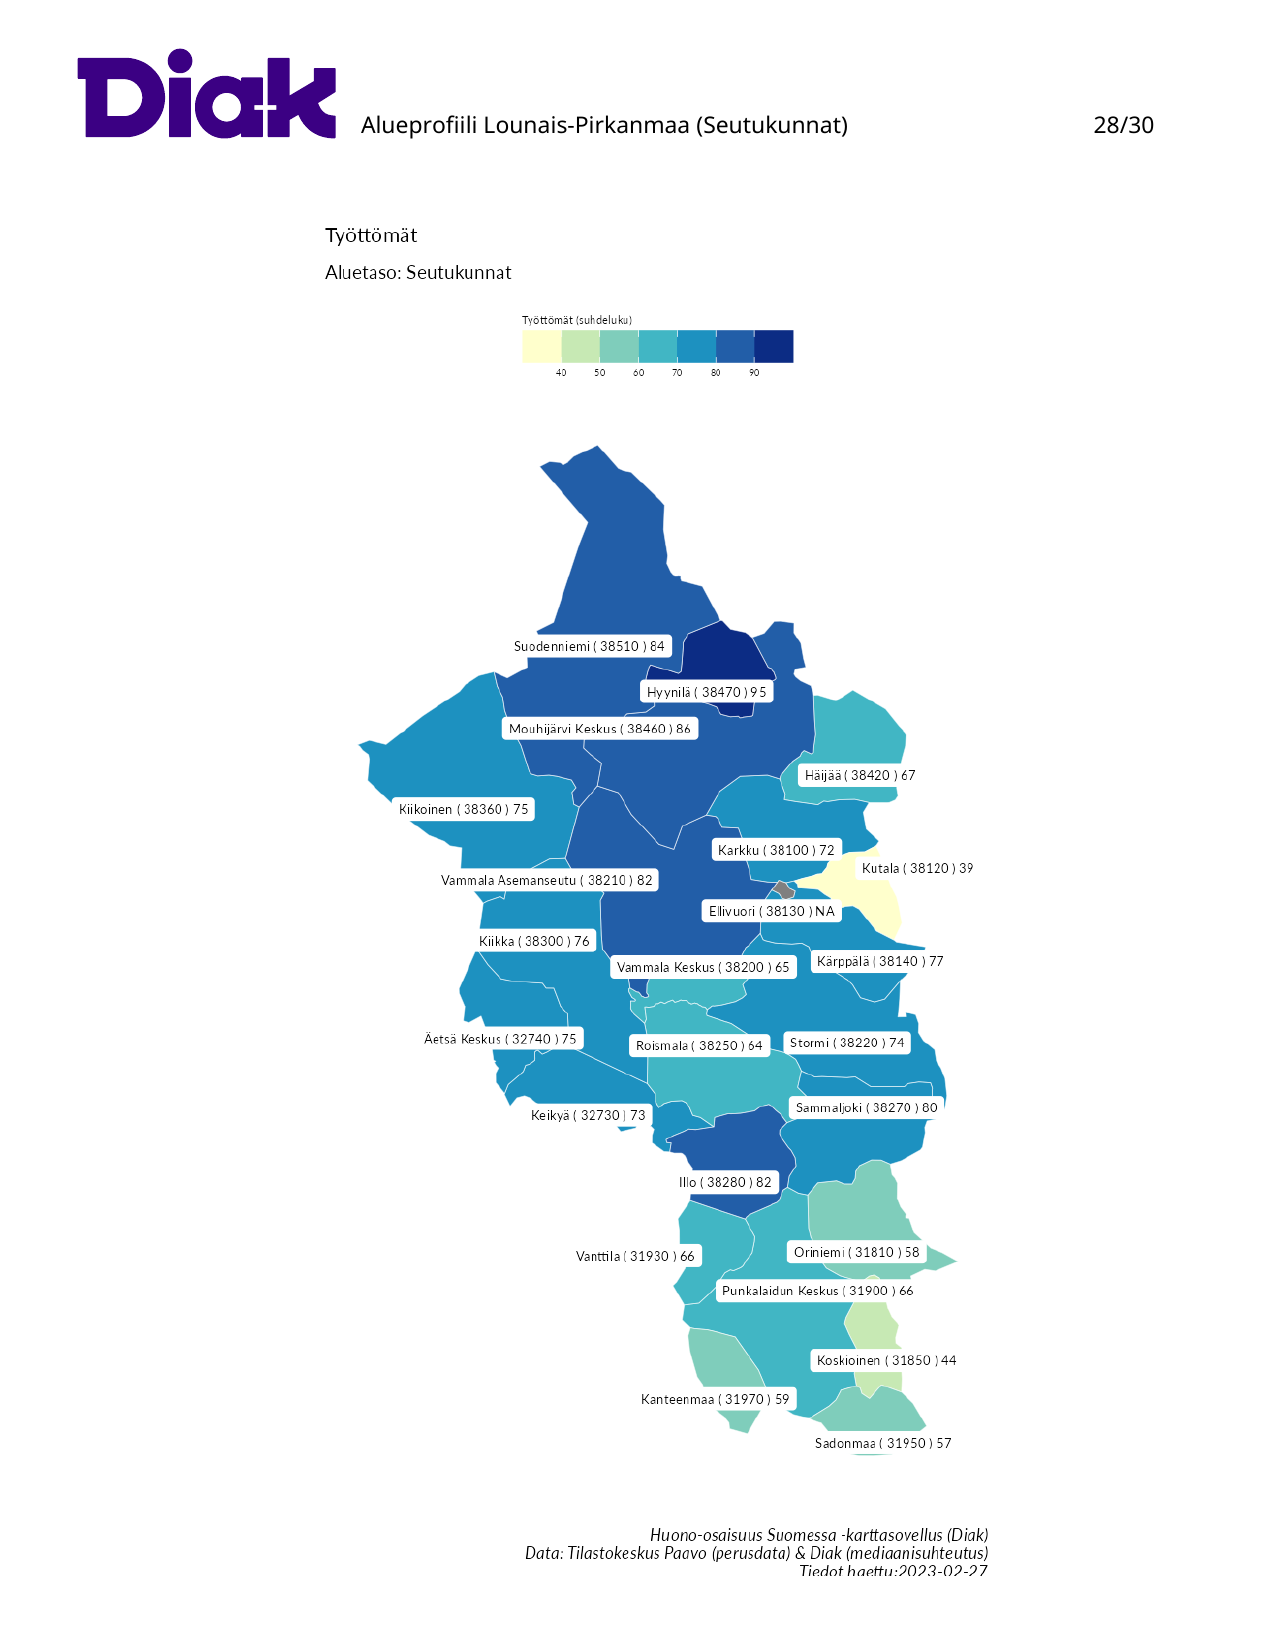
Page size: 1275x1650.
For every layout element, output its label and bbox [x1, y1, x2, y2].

picture [93, 172, 1219, 1576]
